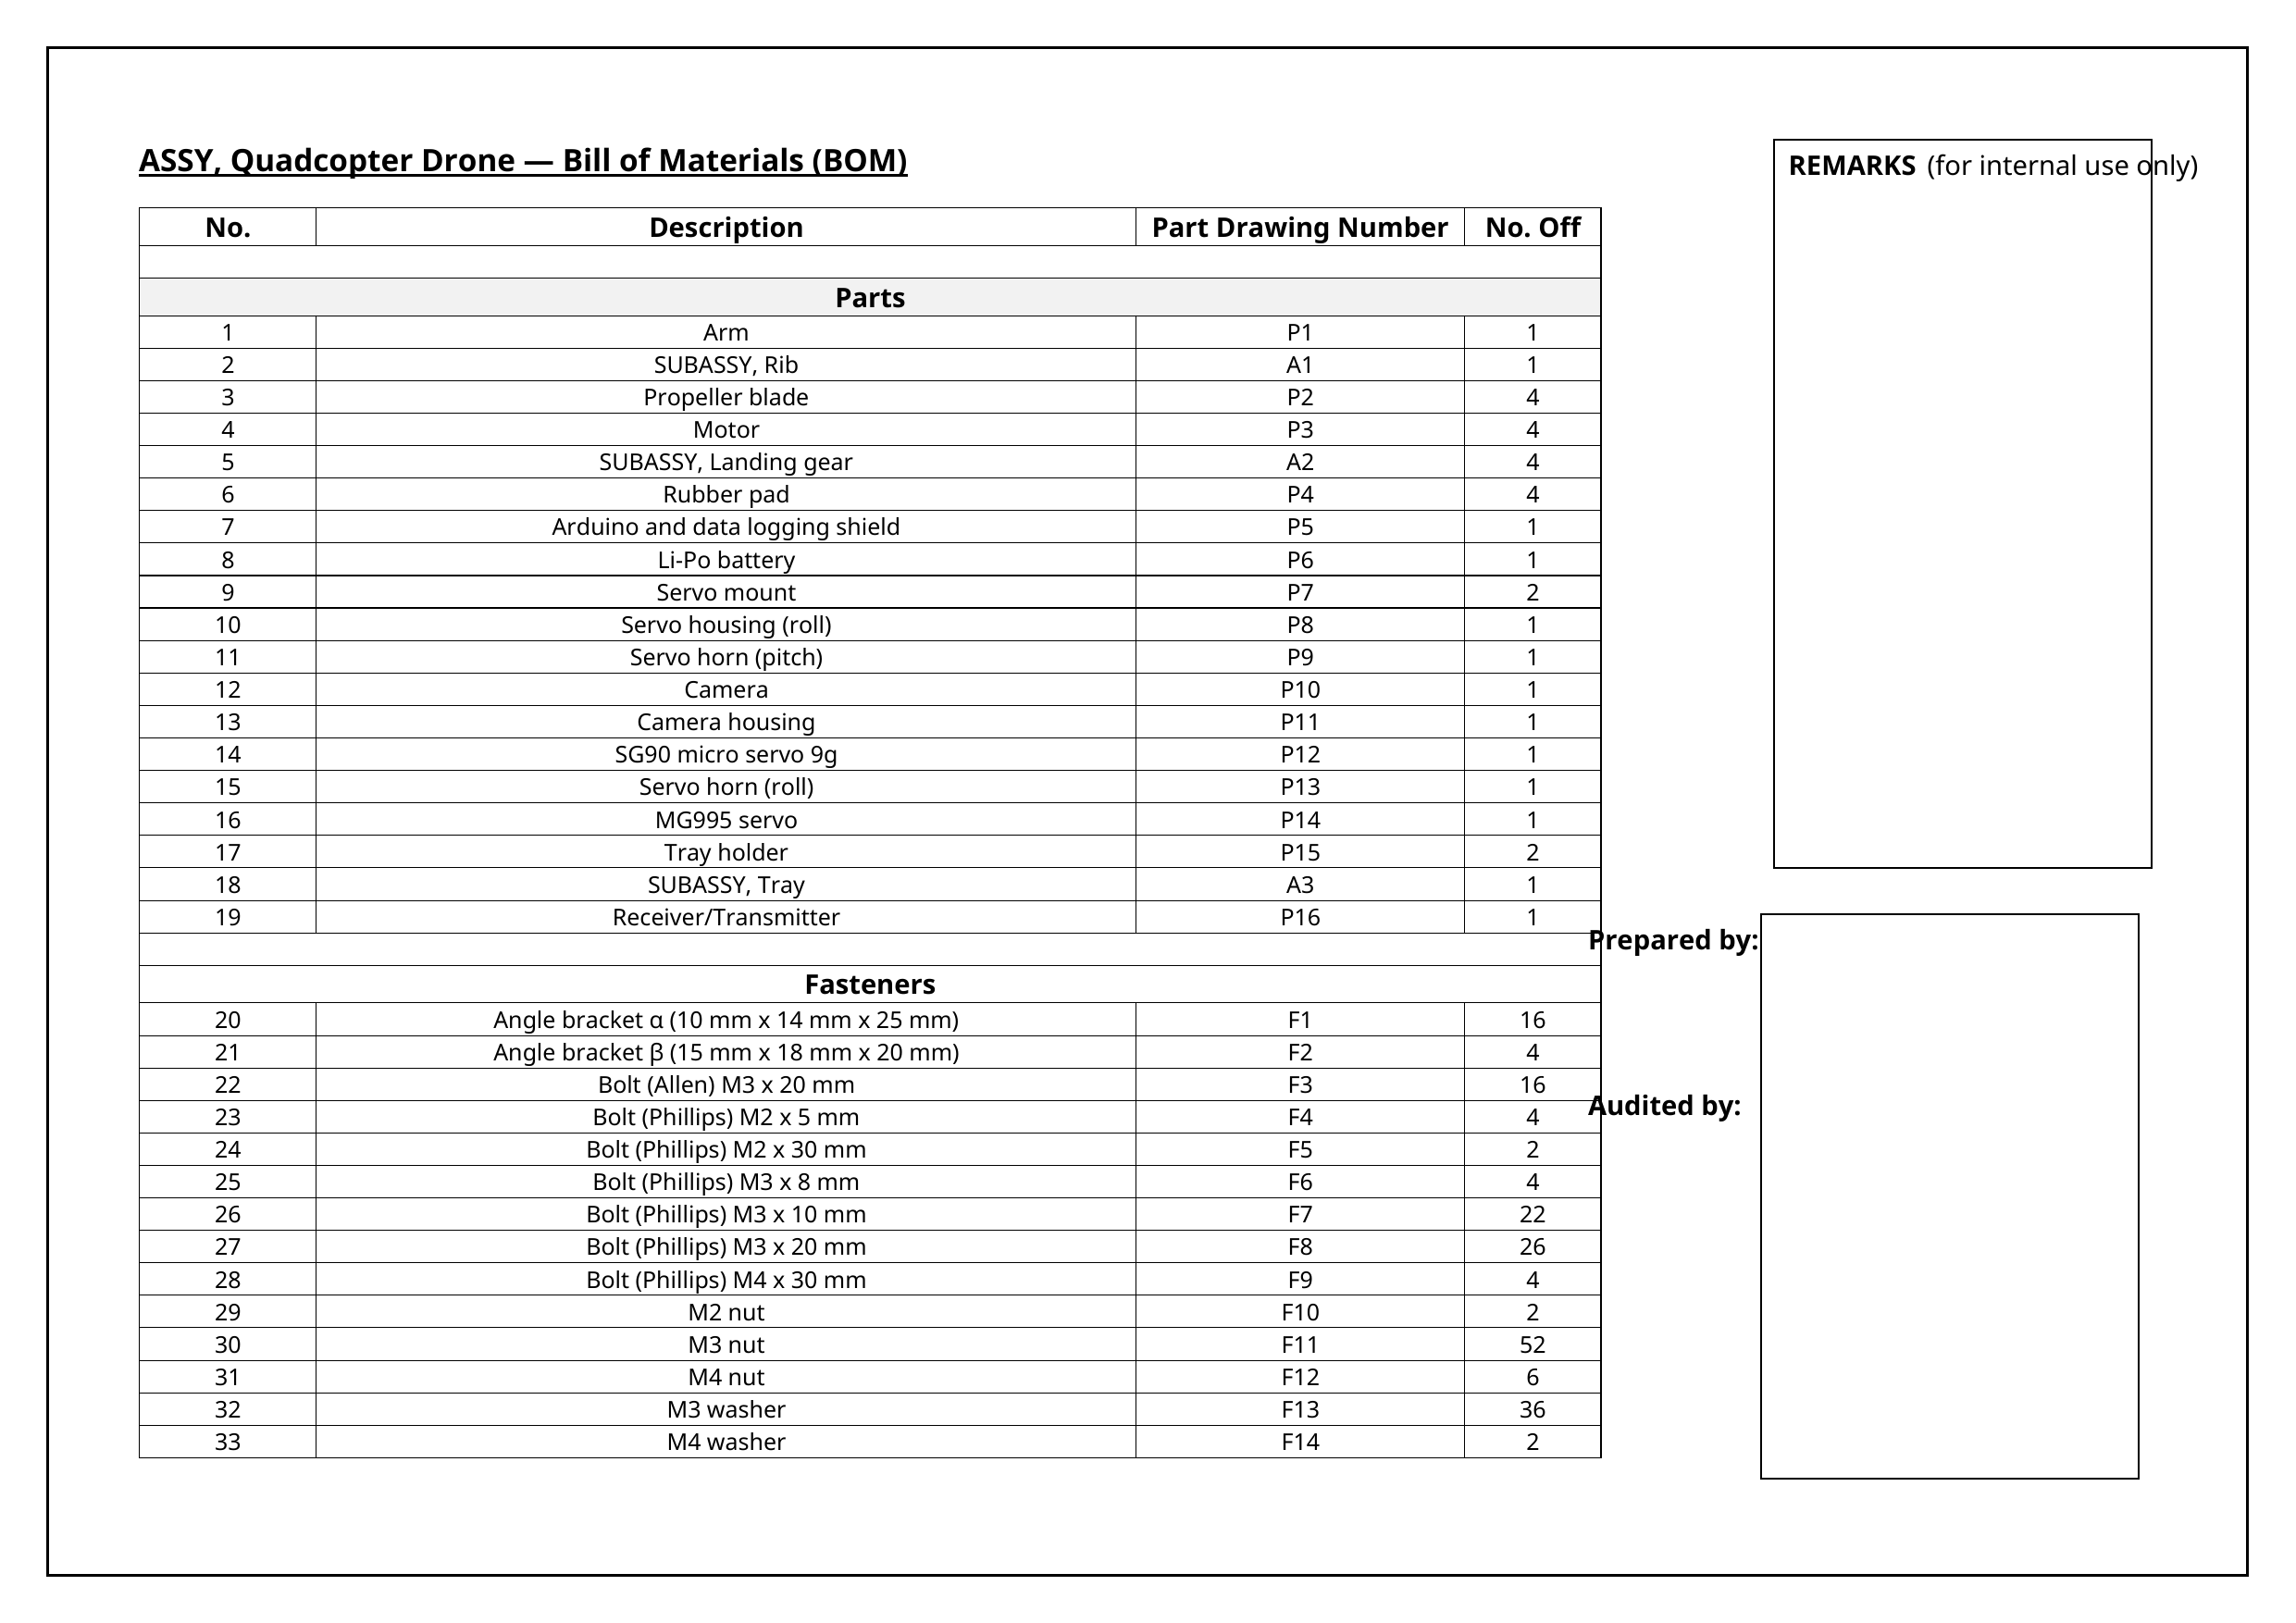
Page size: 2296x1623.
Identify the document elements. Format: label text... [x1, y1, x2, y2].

table_cell 2 [1465, 836, 1600, 867]
table_cell Bolt (Phillips) M3 x 10 mm [316, 1198, 1136, 1230]
table_cell P15 [1136, 836, 1464, 867]
table_cell M3 nut [316, 1328, 1136, 1359]
table_cell Bolt (Phillips) M3 x 8 mm [316, 1166, 1136, 1197]
table_cell Tray holder [316, 836, 1136, 867]
table_cell Bolt (Phillips) M2 x 5 mm [316, 1101, 1136, 1133]
table_cell F5 [1136, 1134, 1464, 1165]
table_cell A2 [1136, 446, 1464, 477]
table_cell 1 [1465, 868, 1600, 899]
table_cell Bolt (Phillips) M4 x 30 mm [316, 1263, 1136, 1295]
table_cell Servo horn (roll) [316, 771, 1136, 802]
table_cell 16 [1465, 1003, 1600, 1035]
table_cell Camera housing [316, 706, 1136, 737]
table_cell Fasteners [140, 966, 1600, 1002]
table_cell 36 [1465, 1394, 1600, 1425]
table_cell F11 [1136, 1328, 1464, 1359]
table_cell 22 [1465, 1198, 1600, 1230]
table_cell 52 [1465, 1328, 1600, 1359]
table_cell Angle bracket β (15 mm x 18 mm x 20 mm) [316, 1036, 1136, 1067]
table_cell F7 [1136, 1198, 1464, 1230]
table_cell M4 washer [316, 1426, 1136, 1457]
table_cell F13 [1136, 1394, 1464, 1425]
table_cell 1 [1465, 349, 1600, 380]
table_cell P13 [1136, 771, 1464, 802]
table_cell 8 [140, 543, 316, 575]
table_cell 1 [1465, 609, 1600, 640]
table_cell 16 [1465, 1069, 1600, 1100]
table_cell M4 nut [316, 1361, 1136, 1392]
table_cell 4 [1465, 1101, 1600, 1133]
table_cell 1 [1465, 771, 1600, 802]
table_cell 15 [140, 771, 316, 802]
table_cell 4 [140, 414, 316, 445]
table_cell [140, 246, 1600, 278]
table_cell 1 [1465, 511, 1600, 542]
table_cell P5 [1136, 511, 1464, 542]
table_cell Propeller blade [316, 381, 1136, 413]
table_cell Angle bracket α (10 mm x 14 mm x 25 mm) [316, 1003, 1136, 1035]
text ASSY, Quadcopter Drone — Bill of Materials (BOM) [139, 139, 1773, 180]
table_cell 11 [140, 641, 316, 673]
table_cell 22 [140, 1069, 316, 1100]
table_cell 24 [140, 1134, 316, 1165]
table_cell F12 [1136, 1361, 1464, 1392]
table_cell 6 [140, 478, 316, 510]
table_cell Receiver/Transmitter [316, 901, 1136, 932]
table_cell 26 [1465, 1231, 1600, 1262]
table_cell P16 [1136, 901, 1464, 932]
table_cell 26 [140, 1198, 316, 1230]
table_cell 4 [1465, 478, 1600, 510]
table_cell 12 [140, 674, 316, 705]
table_cell 4 [1465, 1166, 1600, 1197]
table_header No. [140, 208, 316, 245]
table_cell 2 [1465, 1134, 1600, 1165]
table_cell 4 [1465, 1036, 1600, 1067]
table_cell F2 [1136, 1036, 1464, 1067]
table_cell Arduino and data logging shield [316, 511, 1136, 542]
table_cell 31 [140, 1361, 316, 1392]
table_cell P10 [1136, 674, 1464, 705]
table_cell 1 [1465, 674, 1600, 705]
table_cell Servo mount [316, 576, 1136, 607]
table_cell F14 [1136, 1426, 1464, 1457]
table_cell 1 [1465, 543, 1600, 575]
table_cell F9 [1136, 1263, 1464, 1295]
table_cell 2 [1465, 576, 1600, 607]
table_cell P11 [1136, 706, 1464, 737]
table_cell M3 washer [316, 1394, 1136, 1425]
table_cell P14 [1136, 803, 1464, 835]
table_cell 23 [140, 1101, 316, 1133]
table_header Description [316, 208, 1136, 245]
table_cell Bolt (Allen) M3 x 20 mm [316, 1069, 1136, 1100]
table_header Part Drawing Number [1136, 208, 1464, 245]
table_cell F4 [1136, 1101, 1464, 1133]
table_cell Bolt (Phillips) M3 x 20 mm [316, 1231, 1136, 1262]
table_cell SUBASSY, Rib [316, 349, 1136, 380]
table_cell 13 [140, 706, 316, 737]
table_cell F10 [1136, 1295, 1464, 1327]
table_cell P7 [1136, 576, 1464, 607]
table_cell A3 [1136, 868, 1464, 899]
table_cell P1 [1136, 316, 1464, 348]
table_cell Parts [140, 279, 1600, 316]
table_cell Servo housing (roll) [316, 609, 1136, 640]
table_cell 1 [1465, 706, 1600, 737]
table_cell F1 [1136, 1003, 1464, 1035]
table_cell 32 [140, 1394, 316, 1425]
table_cell 2 [140, 349, 316, 380]
table_cell 25 [140, 1166, 316, 1197]
table_cell 18 [140, 868, 316, 899]
table_cell 3 [140, 381, 316, 413]
table_cell 21 [140, 1036, 316, 1067]
table_cell SUBASSY, Tray [316, 868, 1136, 899]
table_cell 1 [1465, 803, 1600, 835]
table_cell [140, 934, 1600, 965]
table_cell P3 [1136, 414, 1464, 445]
table_cell Camera [316, 674, 1136, 705]
table_cell SG90 micro servo 9g [316, 738, 1136, 770]
table_cell 20 [140, 1003, 316, 1035]
table_cell P6 [1136, 543, 1464, 575]
table_cell 16 [140, 803, 316, 835]
table_cell F3 [1136, 1069, 1464, 1100]
table_cell 17 [140, 836, 316, 867]
table_cell 1 [1465, 316, 1600, 348]
table_cell Bolt (Phillips) M2 x 30 mm [316, 1134, 1136, 1165]
table_cell 33 [140, 1426, 316, 1457]
table_cell 28 [140, 1263, 316, 1295]
table_cell MG995 servo [316, 803, 1136, 835]
table_cell Rubber pad [316, 478, 1136, 510]
table_cell 7 [140, 511, 316, 542]
table_cell SUBASSY, Landing gear [316, 446, 1136, 477]
table_header No. Off [1465, 208, 1600, 245]
table_cell 29 [140, 1295, 316, 1327]
table_cell P8 [1136, 609, 1464, 640]
table_cell 10 [140, 609, 316, 640]
table_cell 1 [1465, 901, 1600, 932]
table_cell M2 nut [316, 1295, 1136, 1327]
table_cell 2 [1465, 1426, 1600, 1457]
table_cell 4 [1465, 446, 1600, 477]
table_cell 19 [140, 901, 316, 932]
table_cell 1 [140, 316, 316, 348]
table_cell Arm [316, 316, 1136, 348]
table_cell 6 [1465, 1361, 1600, 1392]
table_cell Li-Po battery [316, 543, 1136, 575]
table_cell 14 [140, 738, 316, 770]
table_cell 30 [140, 1328, 316, 1359]
table_cell Servo horn (pitch) [316, 641, 1136, 673]
table_cell P12 [1136, 738, 1464, 770]
table_cell 9 [140, 576, 316, 607]
table_cell 1 [1465, 738, 1600, 770]
table_cell 5 [140, 446, 316, 477]
table_cell 4 [1465, 414, 1600, 445]
table_cell 1 [1465, 641, 1600, 673]
table_cell P2 [1136, 381, 1464, 413]
table_cell 2 [1465, 1295, 1600, 1327]
table_cell 4 [1465, 381, 1600, 413]
table_cell P4 [1136, 478, 1464, 510]
table_cell F6 [1136, 1166, 1464, 1197]
table_cell 27 [140, 1231, 316, 1262]
table_cell F8 [1136, 1231, 1464, 1262]
table_cell P9 [1136, 641, 1464, 673]
table_cell A1 [1136, 349, 1464, 380]
table_cell Motor [316, 414, 1136, 445]
table_cell 4 [1465, 1263, 1600, 1295]
